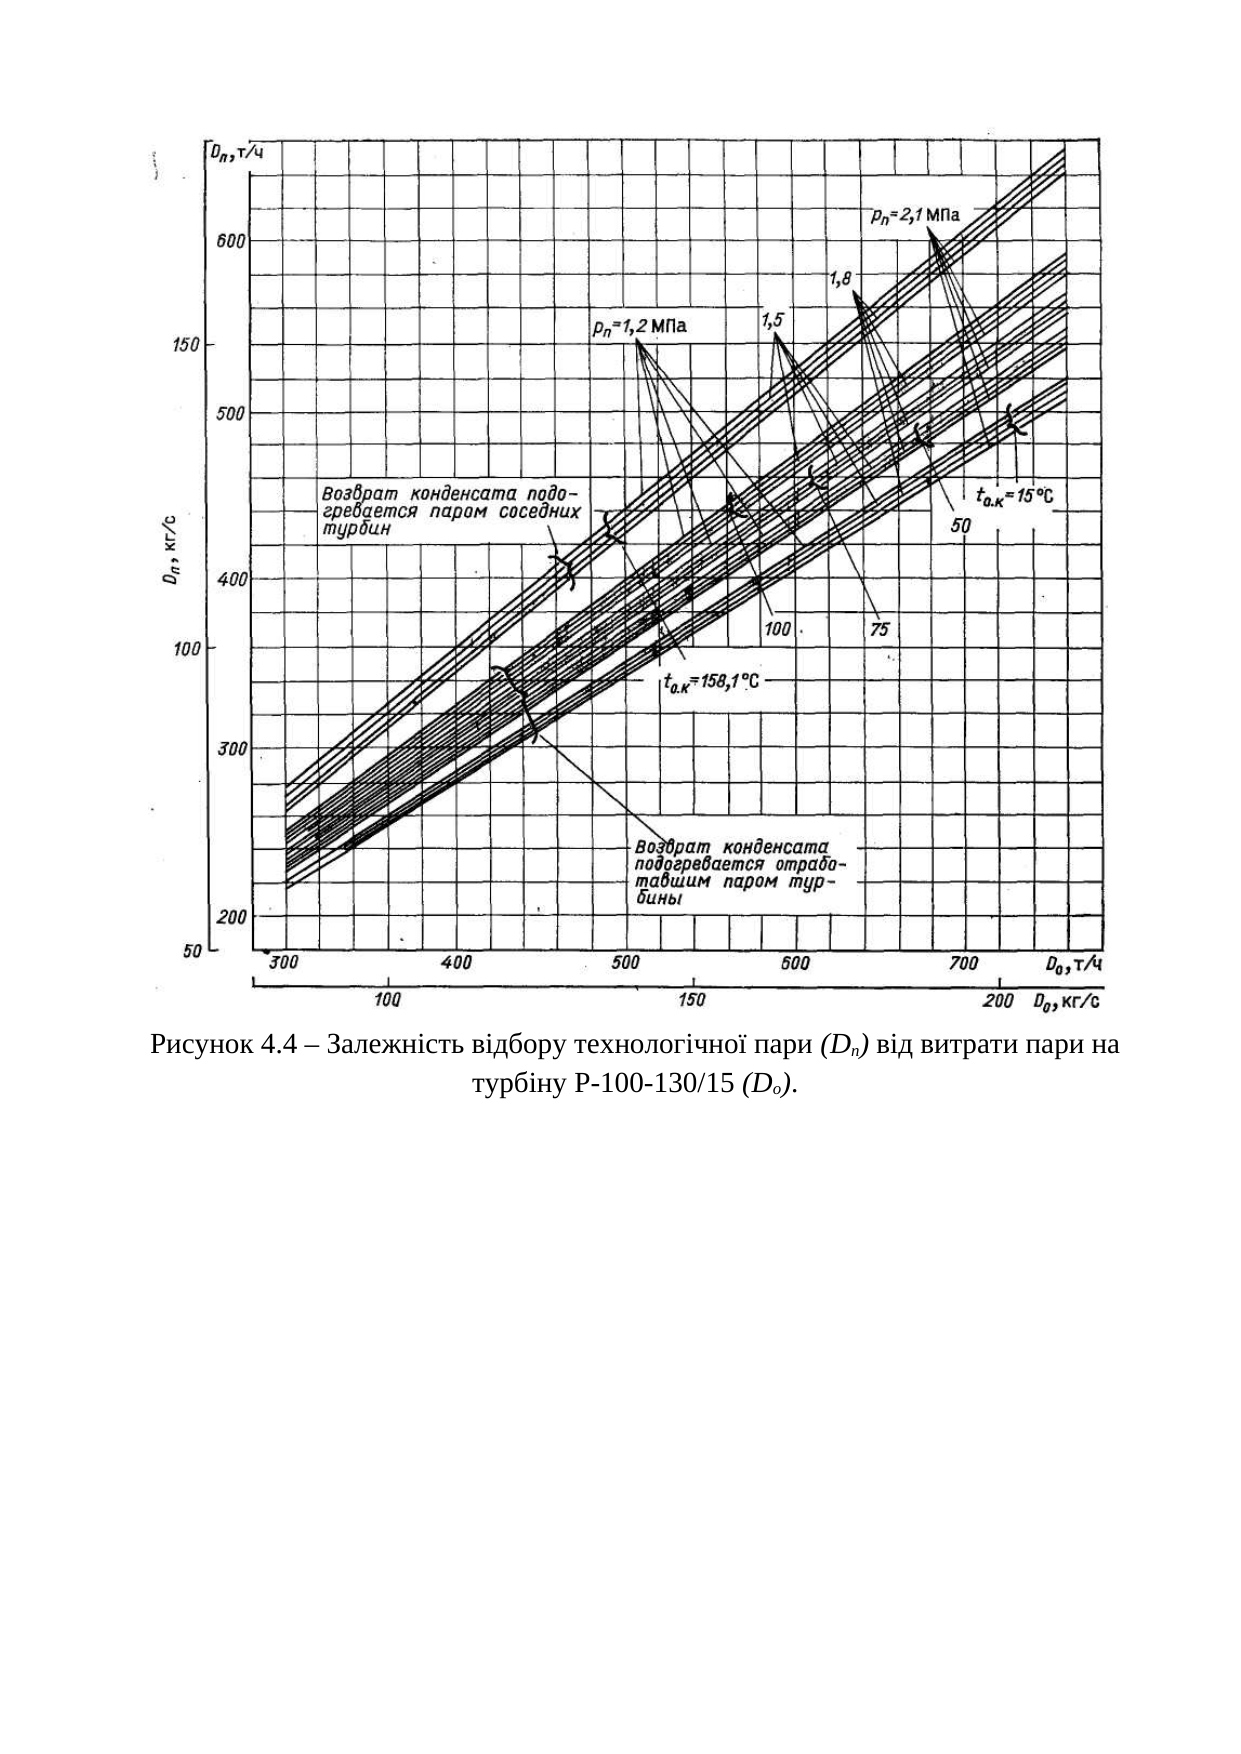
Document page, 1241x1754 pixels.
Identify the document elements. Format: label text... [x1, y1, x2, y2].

picture [147, 118, 1122, 1022]
text Рисунок 4.4 – Залежність відбору технологічної пари (Dп) від витрати пари на турбіну Р-100-130/15 (Dо). [118, 1026, 1152, 1098]
